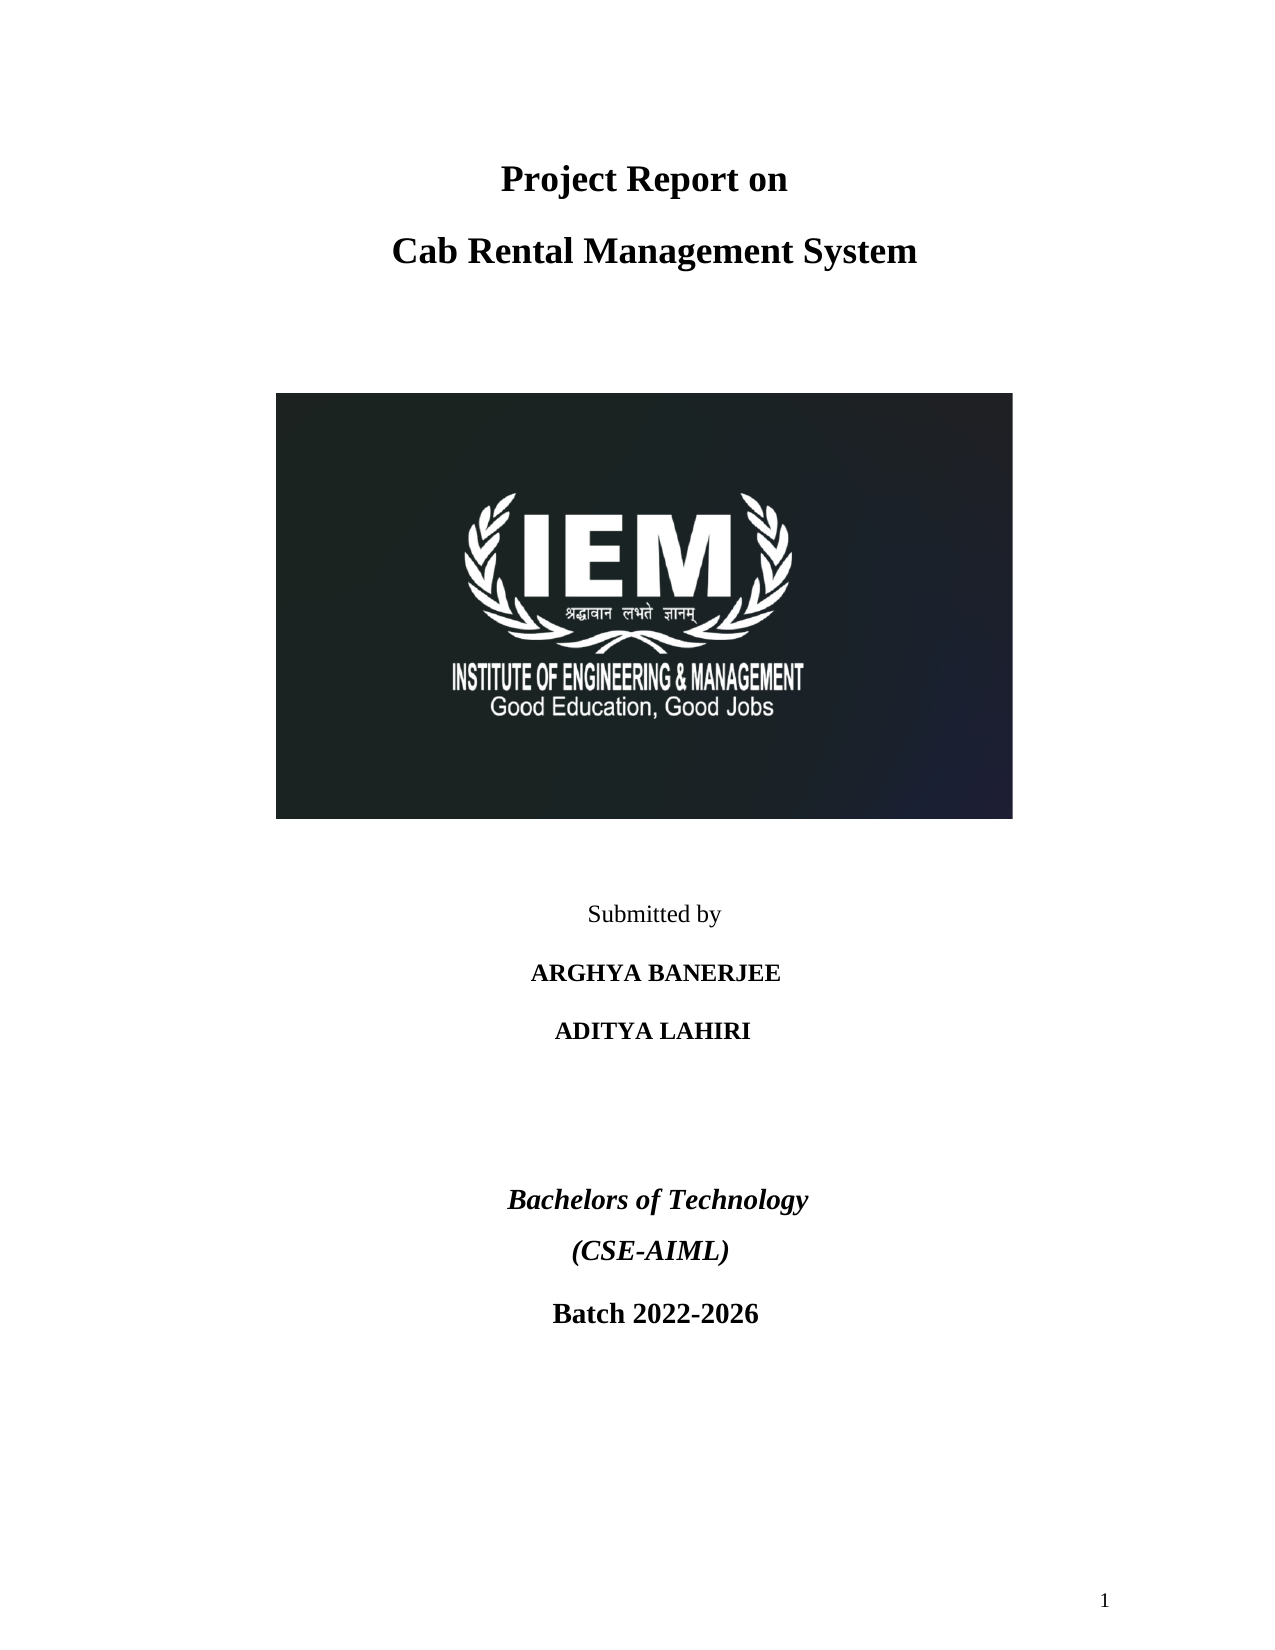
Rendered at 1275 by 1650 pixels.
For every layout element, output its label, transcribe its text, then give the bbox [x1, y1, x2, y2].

text ARGHYA BANERJEE [150, 958, 1112, 986]
text Cab Rental Management System [150, 228, 1112, 272]
text Submitted by [525, 899, 758, 928]
picture [276, 393, 1013, 819]
text Project Report on [150, 156, 1138, 199]
text Batch 2022-2026 [377, 1296, 912, 1329]
text Bachelors of Technology [377, 1182, 912, 1216]
text ADITYA LAHIRI [150, 1016, 1112, 1045]
text (CSE-AIML) [377, 1233, 912, 1267]
